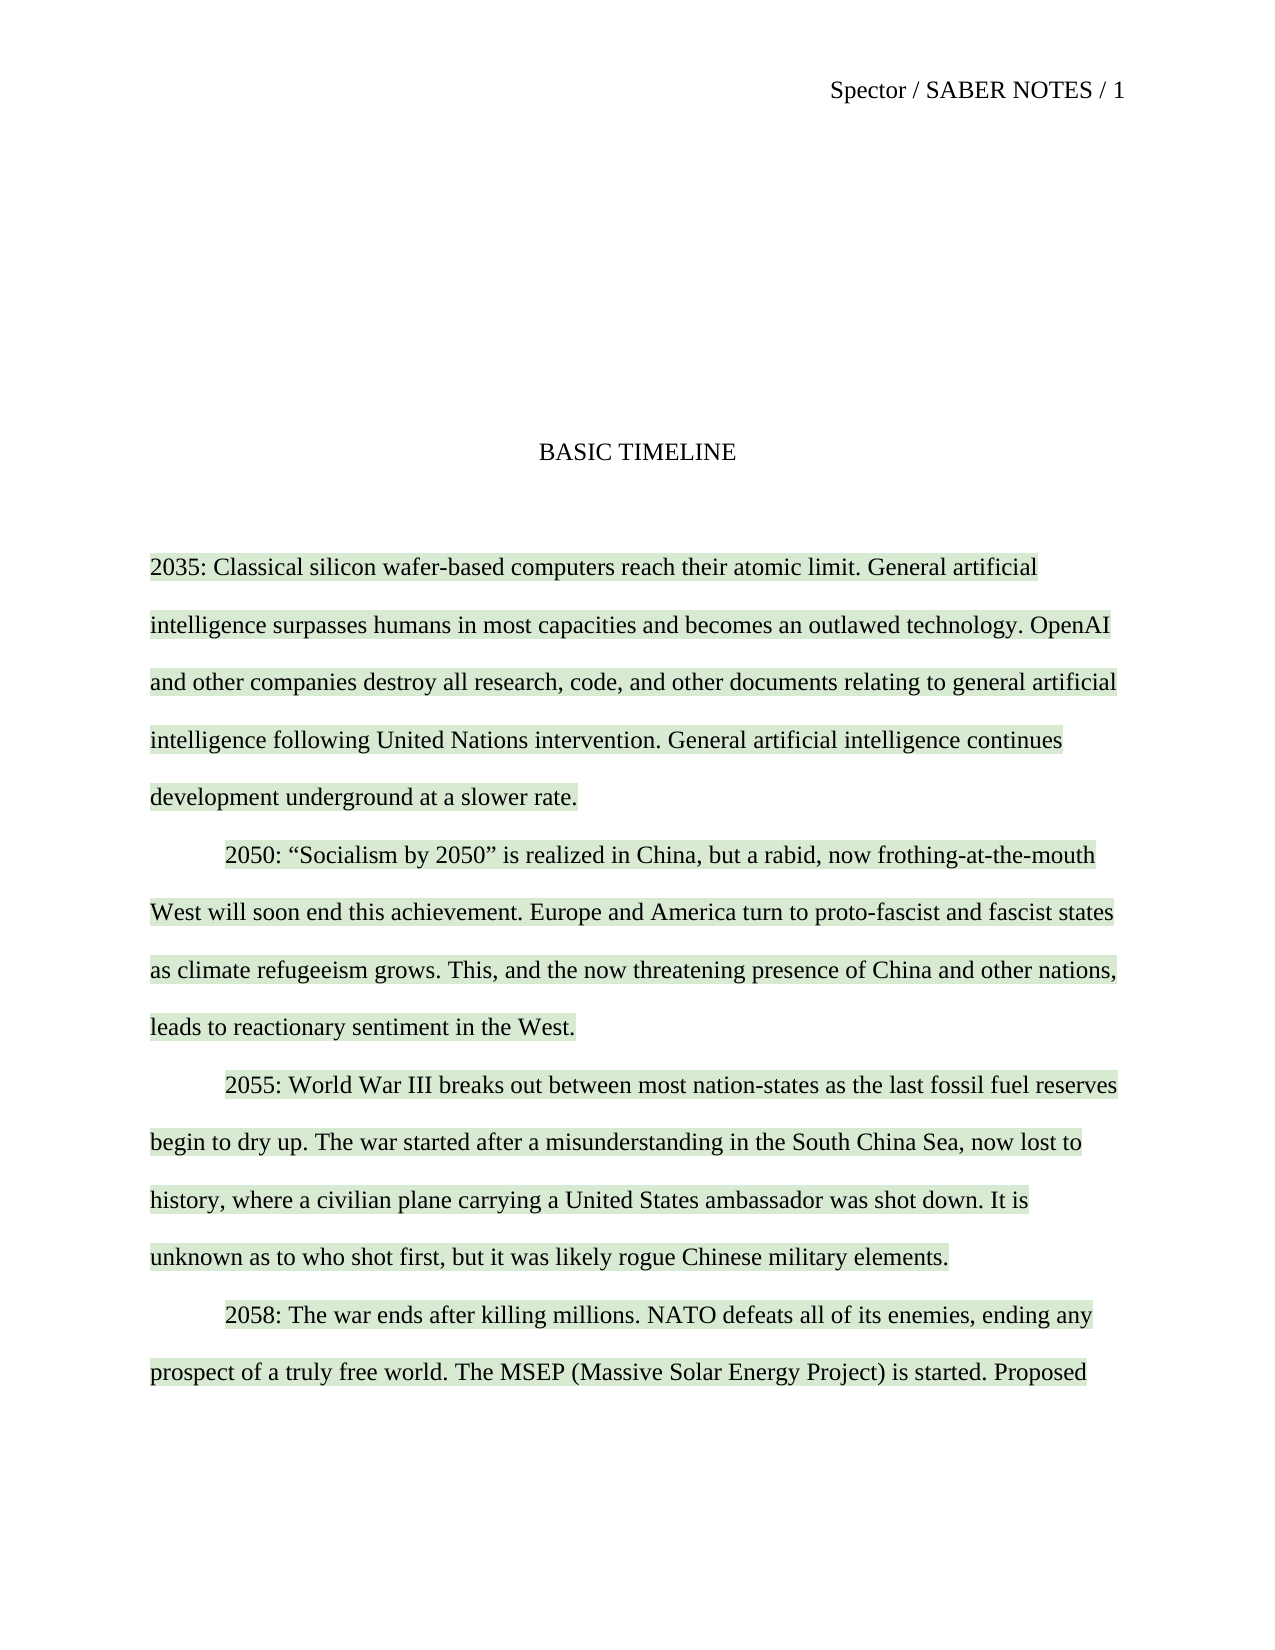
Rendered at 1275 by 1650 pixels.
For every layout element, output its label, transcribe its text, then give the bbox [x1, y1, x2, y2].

text 2050: “Socialism by 2050” is realized in China, but a rabid, now frothing-at-the-mouth West will soon end this achievement. Europe and America turn to proto-fascist and fascist states as climate refugeeism grows. This, and the now threatening presence of China and other nations, leads to reactionary sentiment in the West. [150, 840, 1125, 1041]
text 2035: Classical silicon wafer-based computers reach their atomic limit. General artificial intelligence surpasses humans in most capacities and becomes an outlawed technology. OpenAI and other companies destroy all research, code, and other documents relating to general artificial intelligence following United Nations intervention. General artificial intelligence continues development underground at a slower rate. [150, 552, 1125, 811]
text 2055: World War III breaks out between most nation-states as the last fossil fuel reserves begin to dry up. The war started after a misunderstanding in the South China Sea, now lost to history, where a civilian plane carrying a United States ambassador was shot down. It is unknown as to who shot first, but it was likely rogue Chinese military elements. [150, 1070, 1125, 1271]
text BASIC TIMELINE [150, 437, 1125, 466]
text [150, 1300, 1125, 1386]
